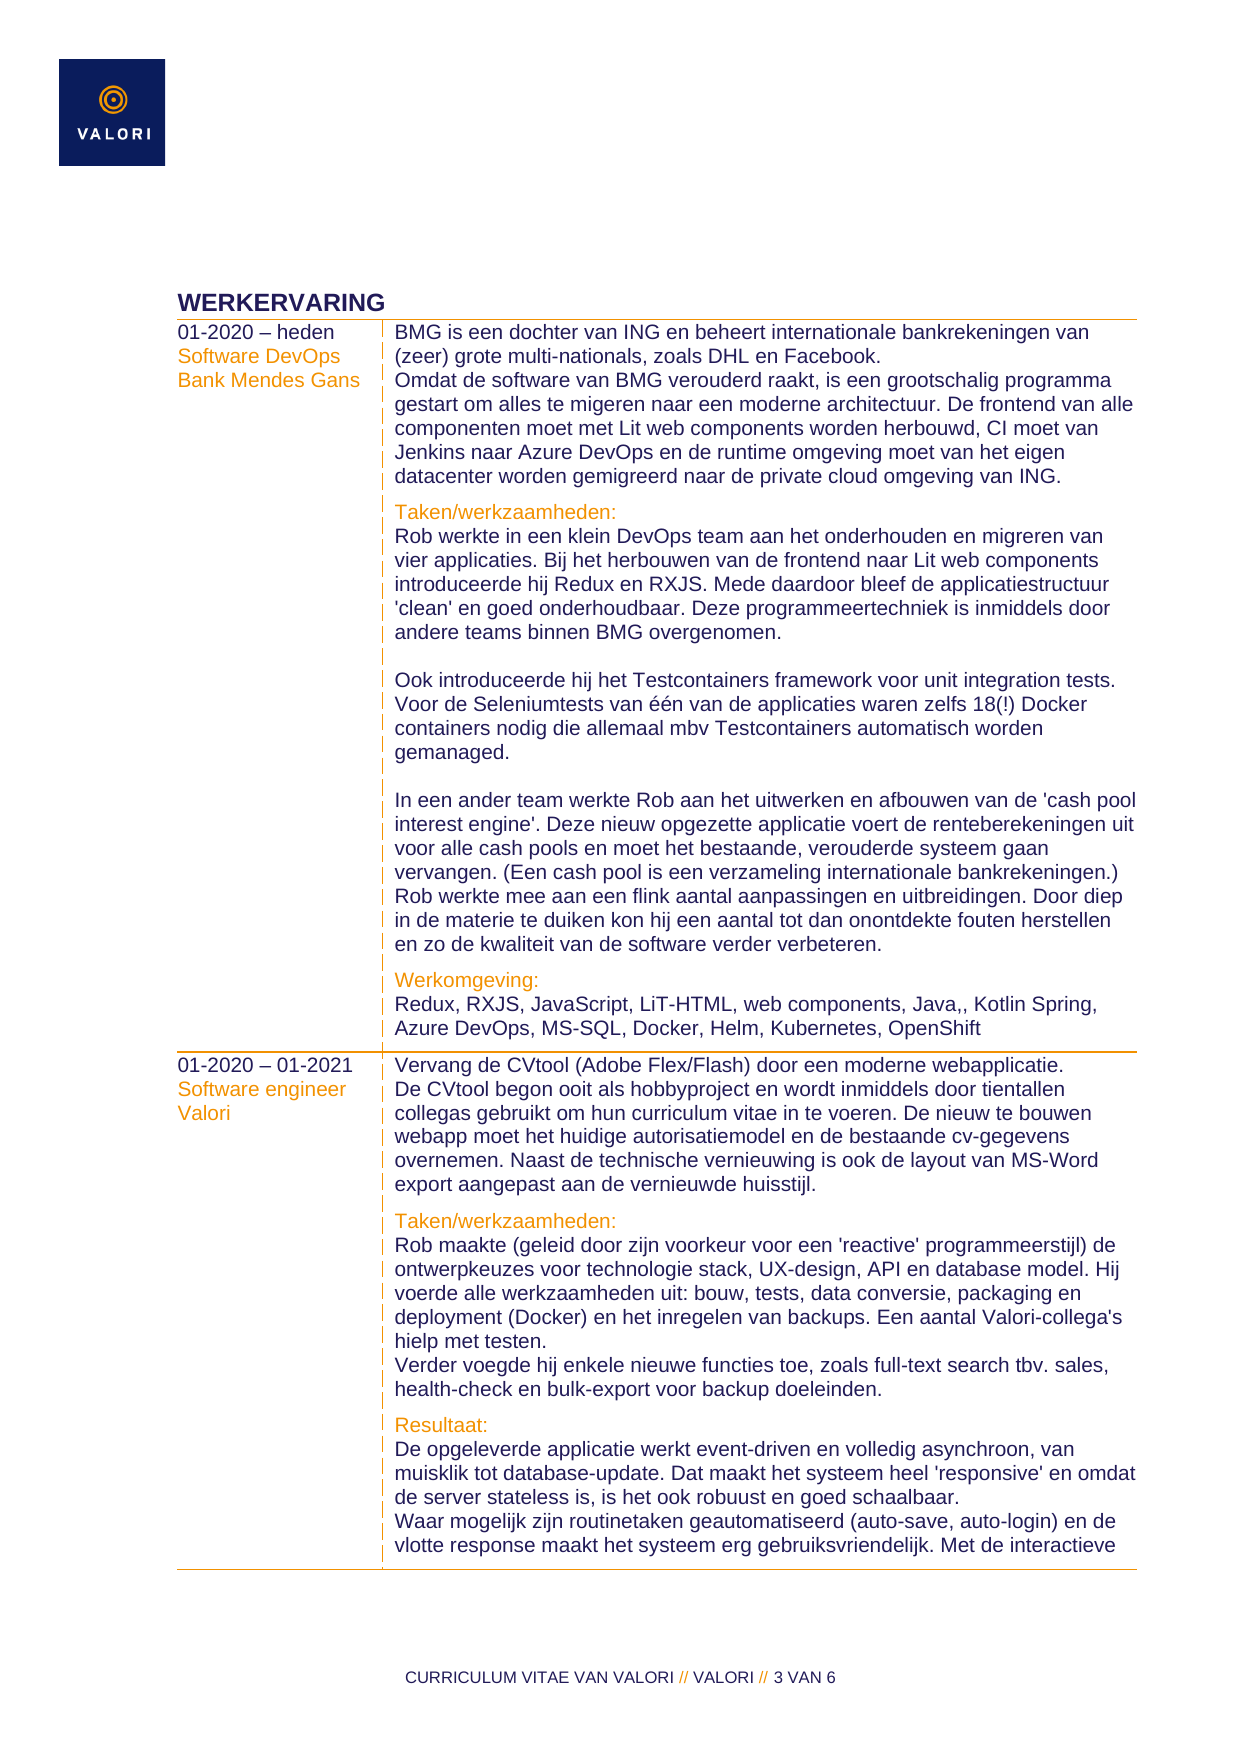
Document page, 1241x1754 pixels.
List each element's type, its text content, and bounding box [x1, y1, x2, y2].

table_header 01-2020 – heden Software DevOps Bank Mendes Gans [177, 320, 382, 1051]
picture [59, 59, 166, 166]
subtitle Werkervaring [177, 288, 1137, 319]
table_cell 01-2020 – 01-2021 Software engineer Valori [177, 1053, 382, 1568]
table_header BMG is een dochter van ING en beheert internationale bankrekeningen van (zeer) grote multi-nationals, zoals DHL en Facebook. Omdat de software van BMG verouderd raakt, is een grootschalig programma gestart om alles te migeren naar een moderne architectuur. De frontend van alle componenten moet met Lit web components worden herbouwd, CI moet van Jenkins naar Azure DevOps en de runtime omgeving moet van het eigen datacenter worden gemigreerd naar de private cloud omgeving van ING. Taken/werkzaamheden: Rob werkte in een klein DevOps team aan het onderhouden en migreren van vier applicaties. Bij het herbouwen van de frontend naar Lit web components introduceerde hij Redux en RXJS. Mede daardoor bleef de applicatiestructuur 'clean' en goed onderhoudbaar. Deze programmeertechniek is inmiddels door andere teams binnen BMG overgenomen. Ook introduceerde hij het Testcontainers framework voor unit integration tests. Voor de Seleniumtests van één van de applicaties waren zelfs 18(!) Docker containers nodig die allemaal mbv Testcontainers automatisch worden gemanaged. In een ander team werkte Rob aan het uitwerken en afbouwen van de 'cash pool interest engine'. Deze nieuw opgezette applicatie voert de renteberekeningen uit voor alle cash pools en moet het bestaande, verouderde systeem gaan vervangen. (Een cash pool is een verzameling internationale bankrekeningen.) Rob werkte mee aan een flink aantal aanpassingen en uitbreidingen. Door diep in de materie te duiken kon hij een aantal tot dan onontdekte fouten herstellen en zo de kwaliteit van de software verder verbeteren. Werkomgeving: Redux, RXJS, JavaScript, LiT-HTML, web components, Java,, Kotlin Spring, Azure DevOps, MS-SQL, Docker, Helm, Kubernetes, OpenShift [383, 320, 1137, 1051]
